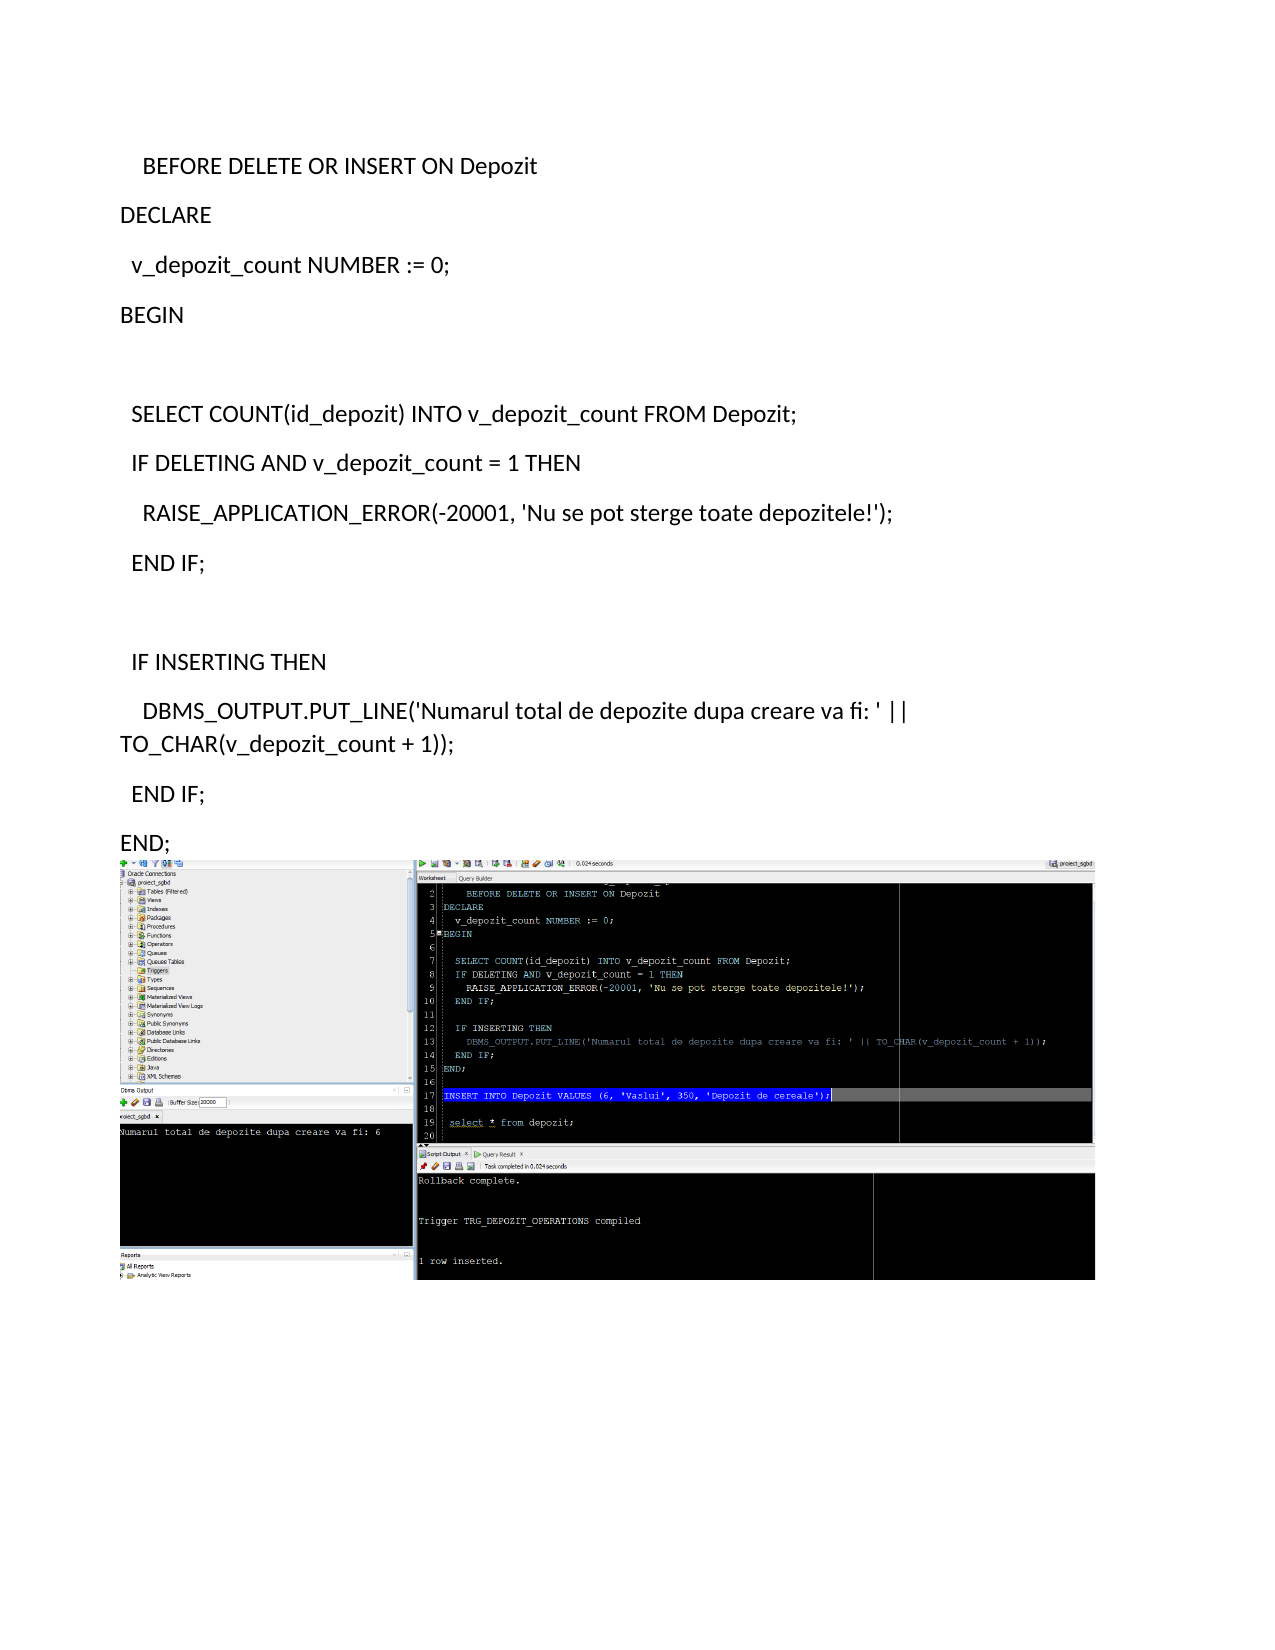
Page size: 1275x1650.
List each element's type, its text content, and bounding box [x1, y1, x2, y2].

text SELECT COUNT(id_depozit) INTO v_depozit_count FROM Depozit; [120, 398, 1125, 428]
text DECLARE [120, 199, 1125, 230]
text DBMS_OUTPUT.PUT_LINE('Numarul total de depozite dupa creare va fi: ' || TO_CHAR(v_depozit_count + 1)); [120, 695, 1125, 759]
text IF INSERTING THEN [120, 646, 1125, 676]
text IF DELETING AND v_depozit_count = 1 THEN [120, 447, 1125, 478]
picture [120, 860, 1096, 1280]
text BEGIN [120, 299, 1125, 329]
text v_depozit_count NUMBER := 0; [120, 249, 1125, 280]
text END IF; [120, 778, 1125, 808]
text RAISE_APPLICATION_ERROR(-20001, 'Nu se pot sterge toate depozitele!'); [120, 497, 1125, 528]
text BEFORE DELETE OR INSERT ON Depozit [120, 150, 1125, 181]
text END IF; [120, 547, 1125, 577]
